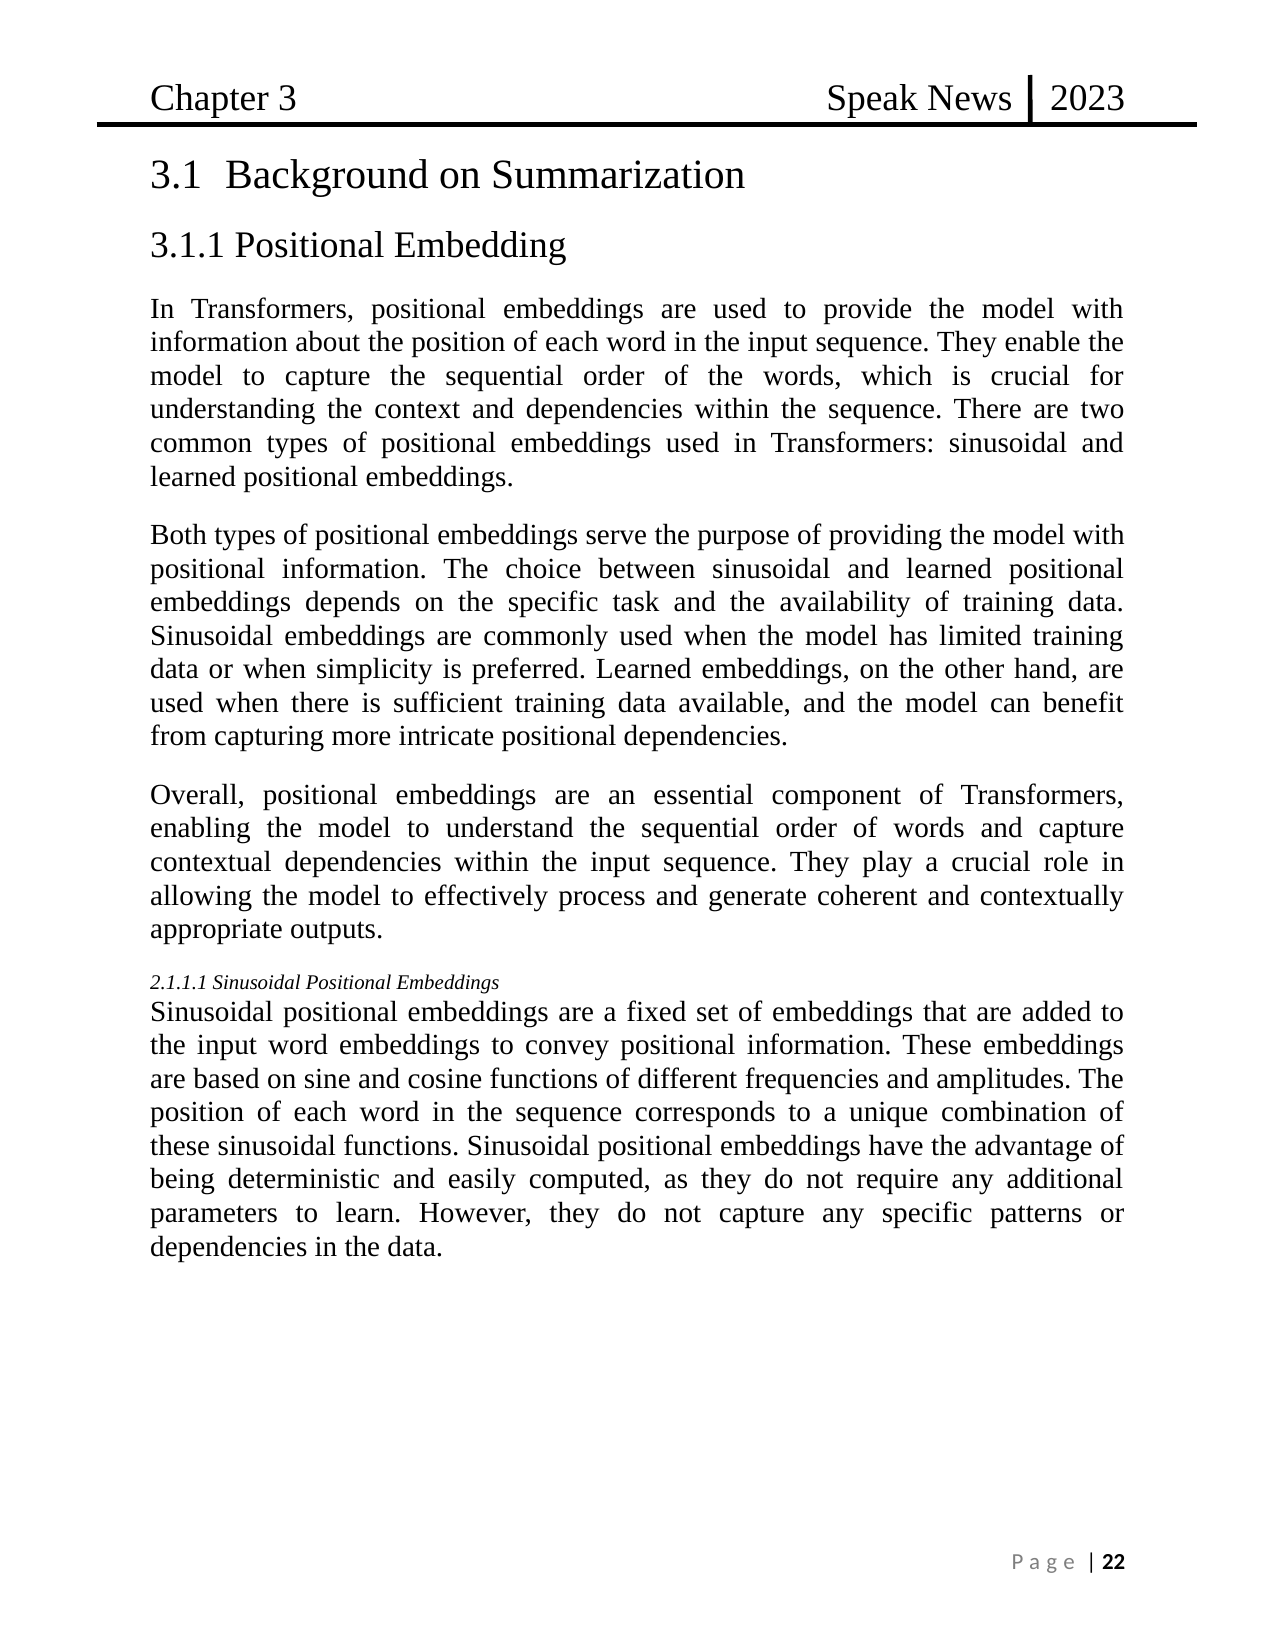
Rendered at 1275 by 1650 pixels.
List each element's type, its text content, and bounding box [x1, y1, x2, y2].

text Overall, positional embeddings are an essential component of Transformers, enabling the model to understand the sequential order of words and capture contextual dependencies within the input sequence. They play a crucial role in allowing the model to effectively process and generate coherent and contextually appropriate outputs. [150, 777, 1125, 945]
subtitle 2.1.1.1 Sinusoidal Positional Embeddings [150, 970, 1125, 994]
text Sinusoidal positional embeddings are a fixed set of embeddings that are added to the input word embeddings to convey positional information. These embeddings are based on sine and cosine functions of different frequencies and amplitudes. The position of each word in the sequence corresponds to a unique combination of these sinusoidal functions. Sinusoidal positional embeddings have the advantage of being deterministic and easily computed, as they do not require any additional parameters to learn. However, they do not capture any specific patterns or dependencies in the data. [150, 994, 1125, 1262]
subtitle 3.1 Background on Summarization [150, 150, 1125, 198]
subtitle 3.1.1 Positional Embedding [150, 223, 1125, 266]
text Both types of positional embeddings serve the purpose of providing the model with positional information. The choice between sinusoidal and learned positional embeddings depends on the specific task and the availability of training data. Sinusoidal embeddings are commonly used when the model has limited training data or when simplicity is preferred. Learned embeddings, on the other hand, are used when there is sufficient training data available, and the model can benefit from capturing more intricate positional dependencies. [150, 517, 1125, 752]
text In Transformers, positional embeddings are used to provide the model with information about the position of each word in the input sequence. They enable the model to capture the sequential order of the words, which is crucial for understanding the context and dependencies within the sequence. There are two common types of positional embeddings used in Transformers: sinusoidal and learned positional embeddings. [150, 291, 1125, 492]
